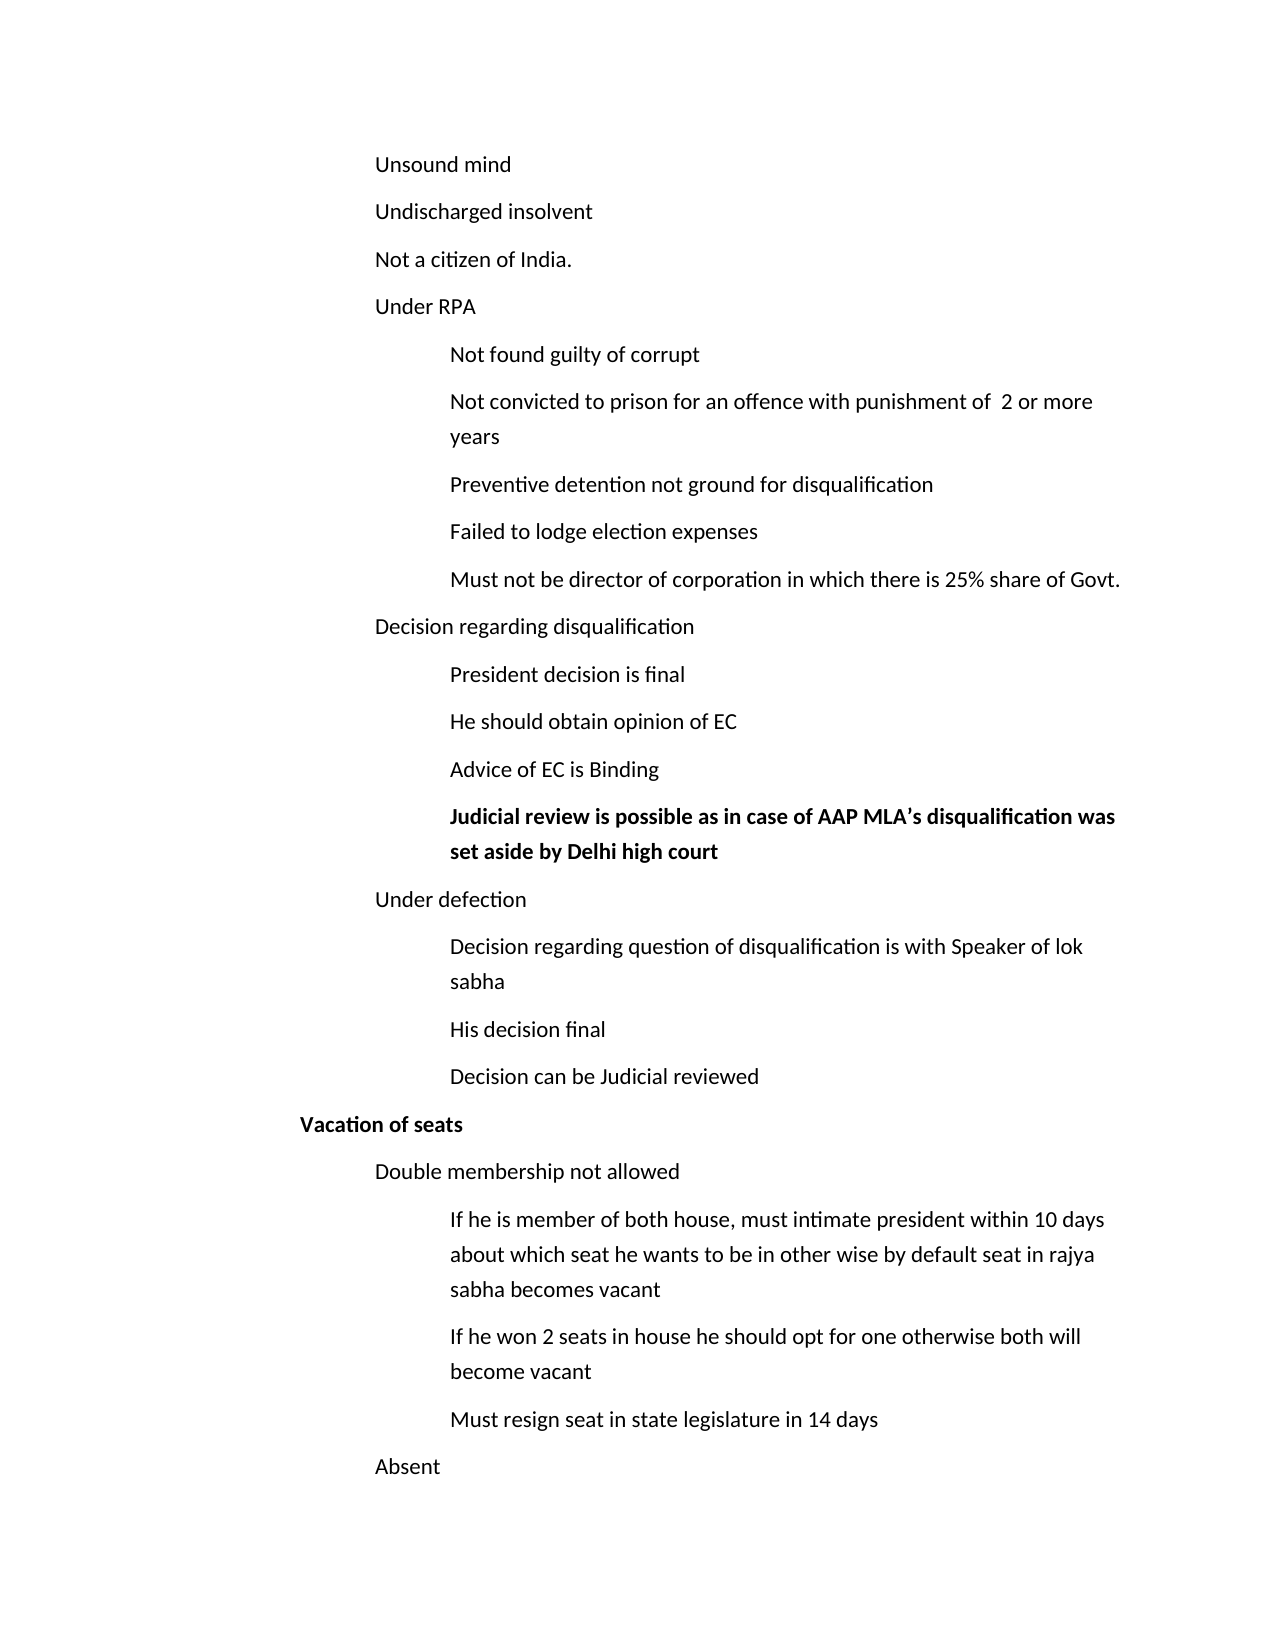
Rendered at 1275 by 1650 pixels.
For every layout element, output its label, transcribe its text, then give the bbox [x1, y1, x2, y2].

text Unsound mind [150, 150, 1125, 178]
text Advice of EC is Binding [150, 755, 1125, 783]
text Must resign seat in state legislature in 14 days [225, 1405, 1125, 1433]
text Decision regarding disqualification [150, 612, 1125, 641]
text Absent [225, 1452, 1125, 1481]
text He should obtain opinion of EC [150, 707, 1125, 736]
text President decision is final [150, 660, 1125, 688]
text Decision regarding question of disqualification is with Speaker of lok sabha [450, 932, 1125, 996]
text If he won 2 seats in house he should opt for one otherwise both will become vacant [450, 1322, 1125, 1386]
text Judicial review is possible as in case of AAP MLA’s disqualification was set aside by Delhi high court [450, 802, 1125, 866]
text Failed to lodge election expenses [150, 517, 1125, 546]
text Under defection [300, 885, 1125, 913]
text Undischarged insolvent [150, 197, 1125, 226]
text Not convicted to prison for an offence with punishment of 2 or more years [450, 387, 1125, 451]
text Preventive detention not ground for disqualification [450, 470, 1125, 498]
text His decision final [450, 1015, 1125, 1043]
text Not a citizen of India. [150, 245, 1125, 273]
text If he is member of both house, must intimate president within 10 days about which seat he wants to be in other wise by default seat in rajya sabha becomes vacant [450, 1205, 1125, 1303]
text Decision can be Judicial reviewed [450, 1062, 1125, 1091]
text Double membership not allowed [150, 1157, 1125, 1186]
text Not found guilty of corrupt [150, 340, 1125, 368]
text Must not be director of corporation in which there is 25% share of Govt. [150, 565, 1125, 593]
text Under RPA [150, 292, 1125, 321]
subtitle Vacation of seats [150, 1110, 1125, 1138]
